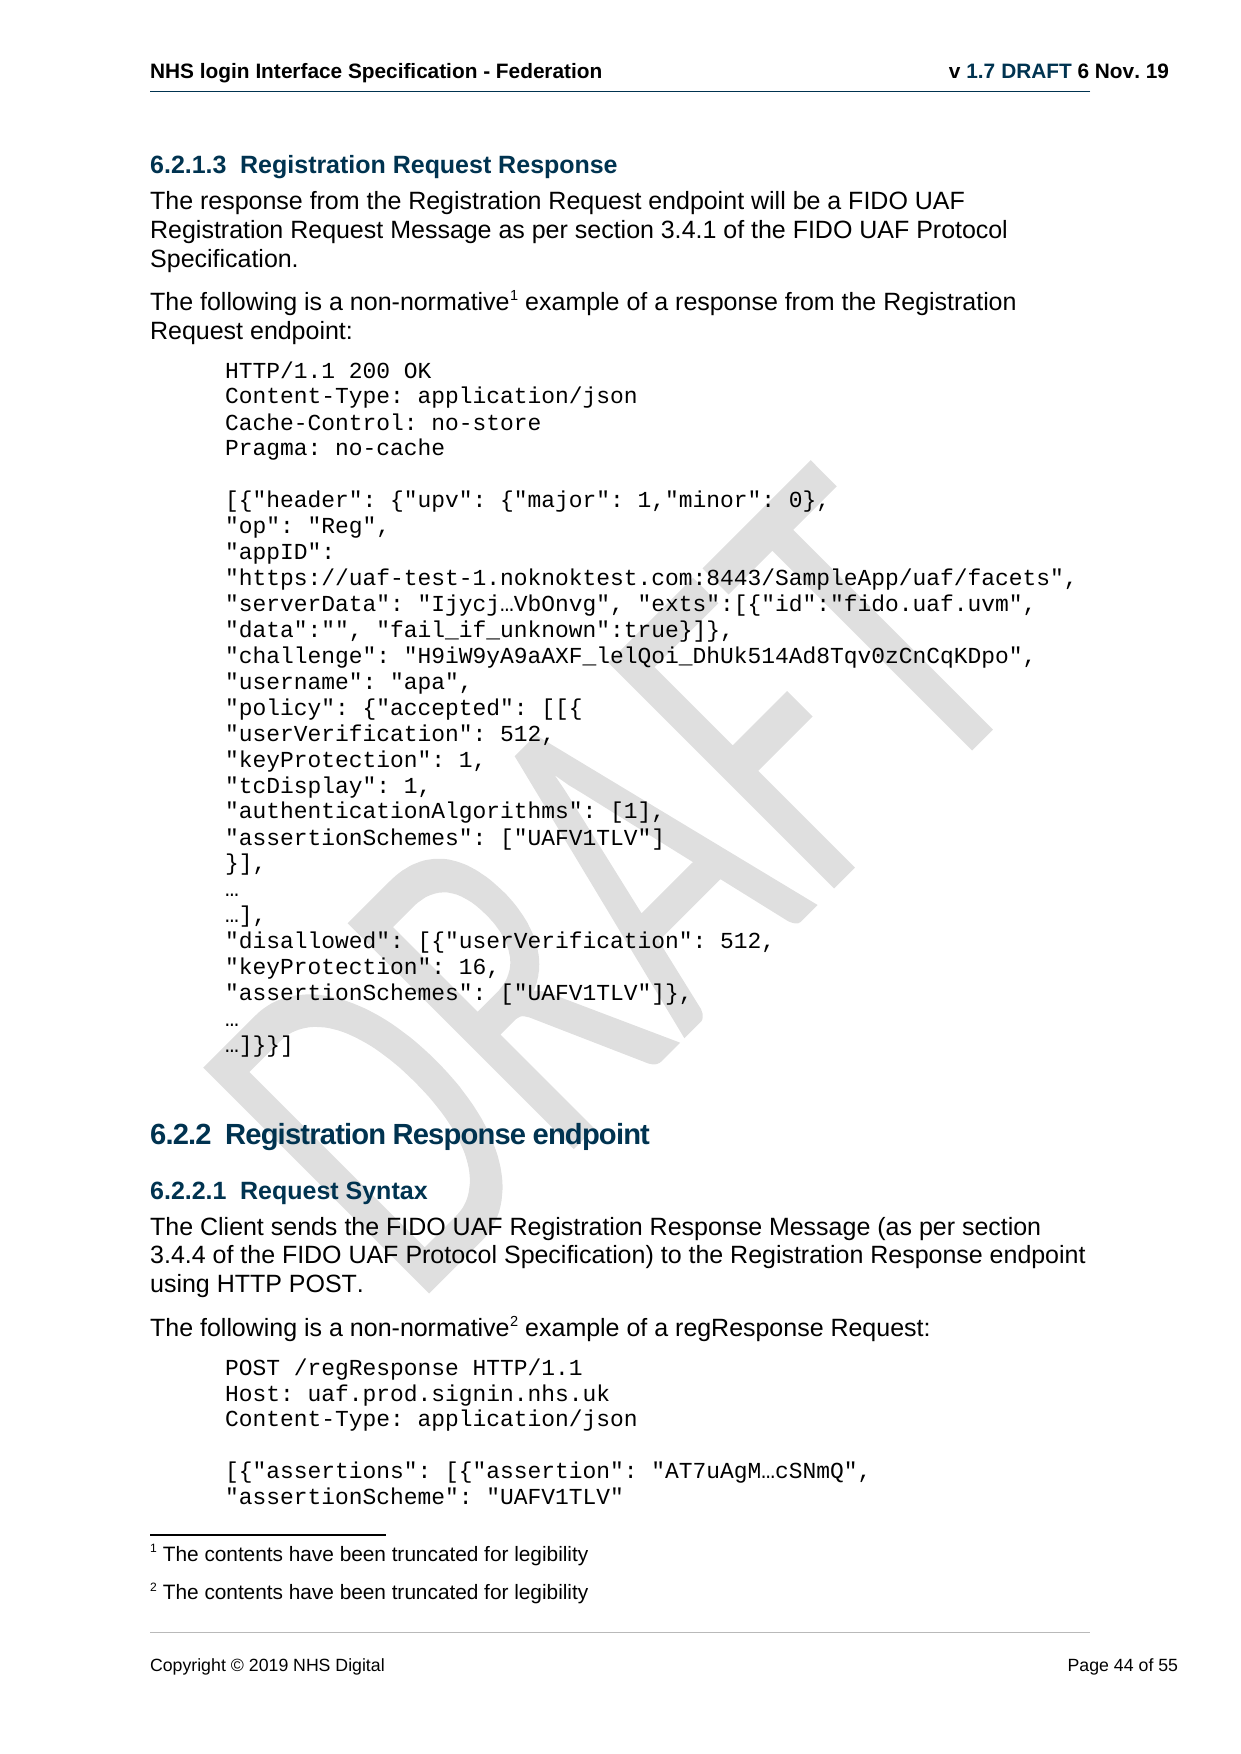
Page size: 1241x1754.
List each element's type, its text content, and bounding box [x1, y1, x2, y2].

text The following is a non-normative example of a regResponse Request: [150, 1313, 1090, 1341]
text Host: uaf.prod.signin.nhs.uk [225, 1382, 1090, 1408]
text "disallowed": [{"userVerification": 512, [225, 929, 1090, 956]
text "authenticationAlgorithms": [1], [225, 800, 1090, 826]
text "assertionSchemes": ["UAFV1TLV"] [225, 826, 1090, 852]
text "serverData": "Ijycj…VbOnvg", "exts":[{"id":"fido.uaf.uvm", "data":"", "fail_if_unknown":true}]}, [225, 592, 1090, 644]
text The following is a non-normative example of a response from the Registration Request endpoint: [150, 287, 1090, 344]
text "policy": {"accepted": [[{ [225, 696, 1090, 722]
text …]}}] [225, 1033, 1090, 1059]
text POST /regResponse HTTP/1.1 [225, 1356, 1090, 1382]
subtitle Registration Response endpoint [150, 1117, 1090, 1151]
text "assertionSchemes": ["UAFV1TLV"]}, [225, 981, 1090, 1007]
text [{"assertions": [{"assertion": "AT7uAgM…cSNmQ", [225, 1460, 1090, 1486]
text "username": "apa", [225, 670, 1090, 696]
text Content-Type: application/json [225, 1408, 1090, 1434]
text [{"header": {"upv": {"major": 1,"minor": 0}, [225, 489, 1090, 514]
subtitle Registration Request Response [150, 150, 1090, 179]
text "tcDisplay": 1, [225, 774, 1090, 800]
text Cache-Control: no-store [225, 411, 1090, 437]
text HTTP/1.1 200 OK [225, 359, 1090, 385]
subtitle Request Syntax [150, 1176, 1090, 1204]
text … [225, 1007, 1090, 1033]
text The response from the Registration Request endpoint will be a FIDO UAF Registration Request Message as per section 3.4.1 of the FIDO UAF Protocol Specification. [150, 186, 1090, 272]
text "challenge": "H9iW9yA9aAXF_lelQoi_DhUk514Ad8Tqv0zCnCqKDpo", [225, 644, 1090, 670]
text "keyProtection": 1, [225, 748, 1090, 774]
text Pragma: no-cache [225, 437, 1090, 463]
text "assertionScheme": "UAFV1TLV" [225, 1486, 1090, 1512]
text "keyProtection": 16, [225, 956, 1090, 981]
text Content-Type: application/json [225, 385, 1090, 411]
text "appID": "https://uaf-test-1.noknoktest.com:8443/SampleApp/uaf/facets", [225, 541, 1090, 592]
text }], [225, 852, 1090, 878]
text …], [225, 904, 1090, 929]
text "userVerification": 512, [225, 722, 1090, 748]
text … [225, 878, 1090, 904]
text "op": "Reg", [225, 514, 1090, 541]
text The Client sends the FIDO UAF Registration Response Message (as per section 3.4.4 of the FIDO UAF Protocol Specification) to the Registration Response endpoint using HTTP POST. [150, 1212, 1090, 1298]
